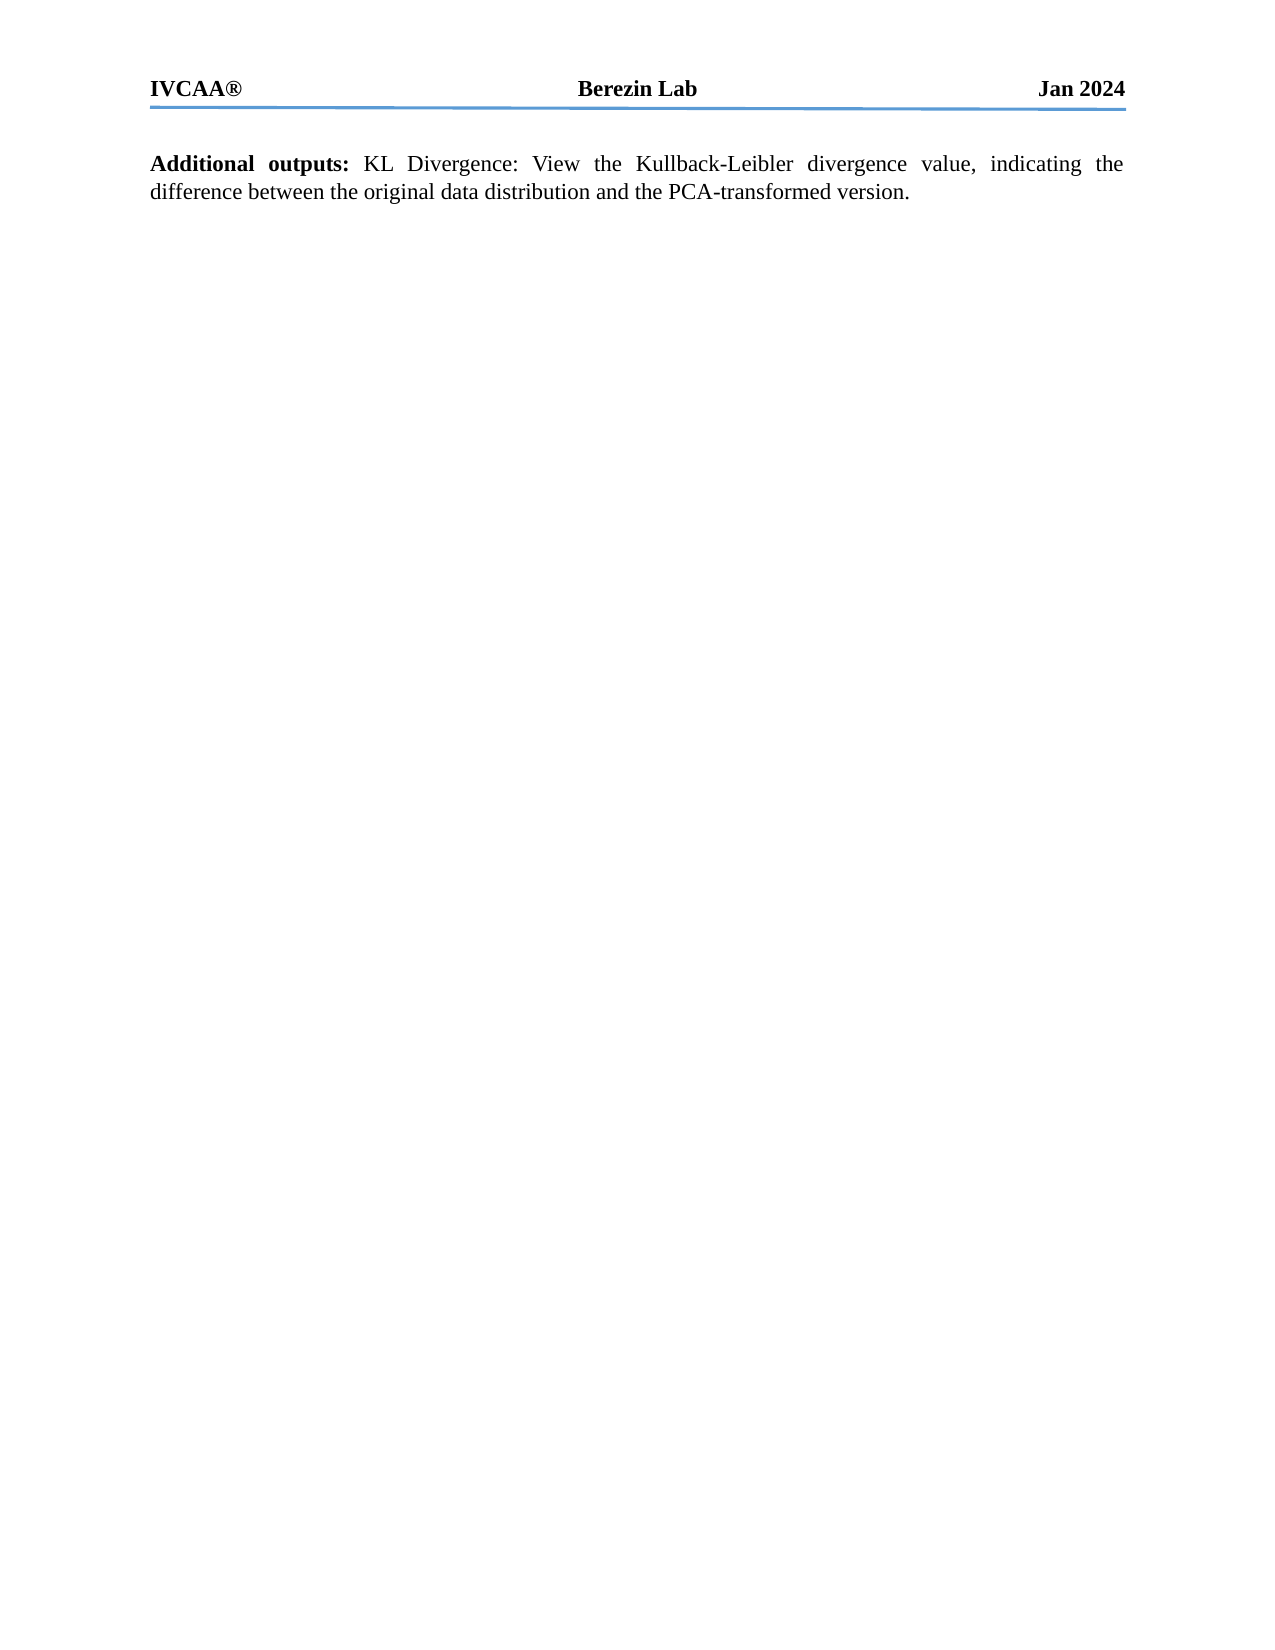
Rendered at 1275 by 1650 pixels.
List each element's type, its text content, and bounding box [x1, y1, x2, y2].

text Additional outputs: KL Divergence: View the Kullback-Leibler divergence value, indicating the difference between the original data distribution and the PCA-transformed version. [150, 150, 1125, 205]
